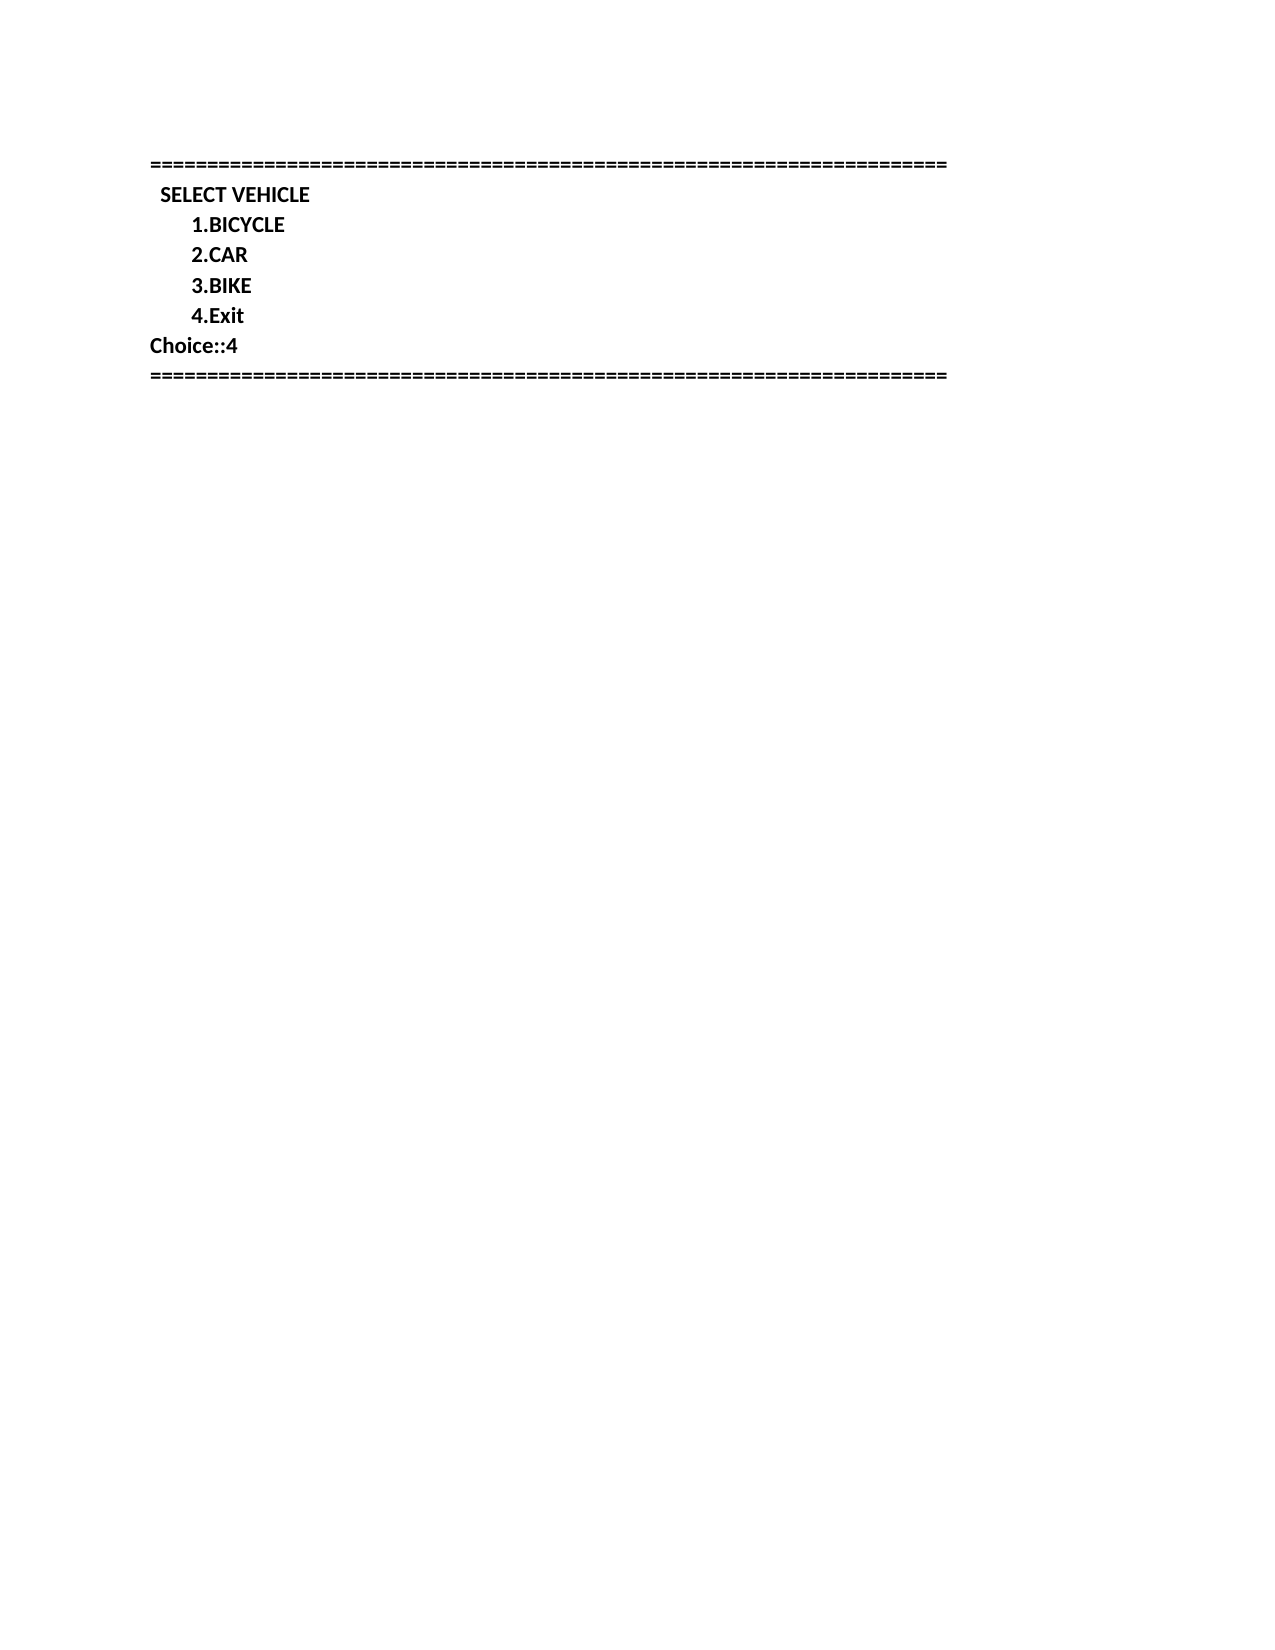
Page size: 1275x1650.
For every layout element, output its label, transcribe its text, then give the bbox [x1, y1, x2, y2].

text 1.BICYCLE [150, 210, 1125, 238]
text 2.CAR [150, 241, 1125, 269]
text 4.Exit [150, 301, 1125, 329]
text Choice::4 [150, 331, 1125, 359]
text SELECT VEHICLE [150, 180, 1125, 208]
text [150, 150, 1125, 178]
text 3.BIKE [150, 271, 1125, 299]
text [150, 361, 1125, 389]
